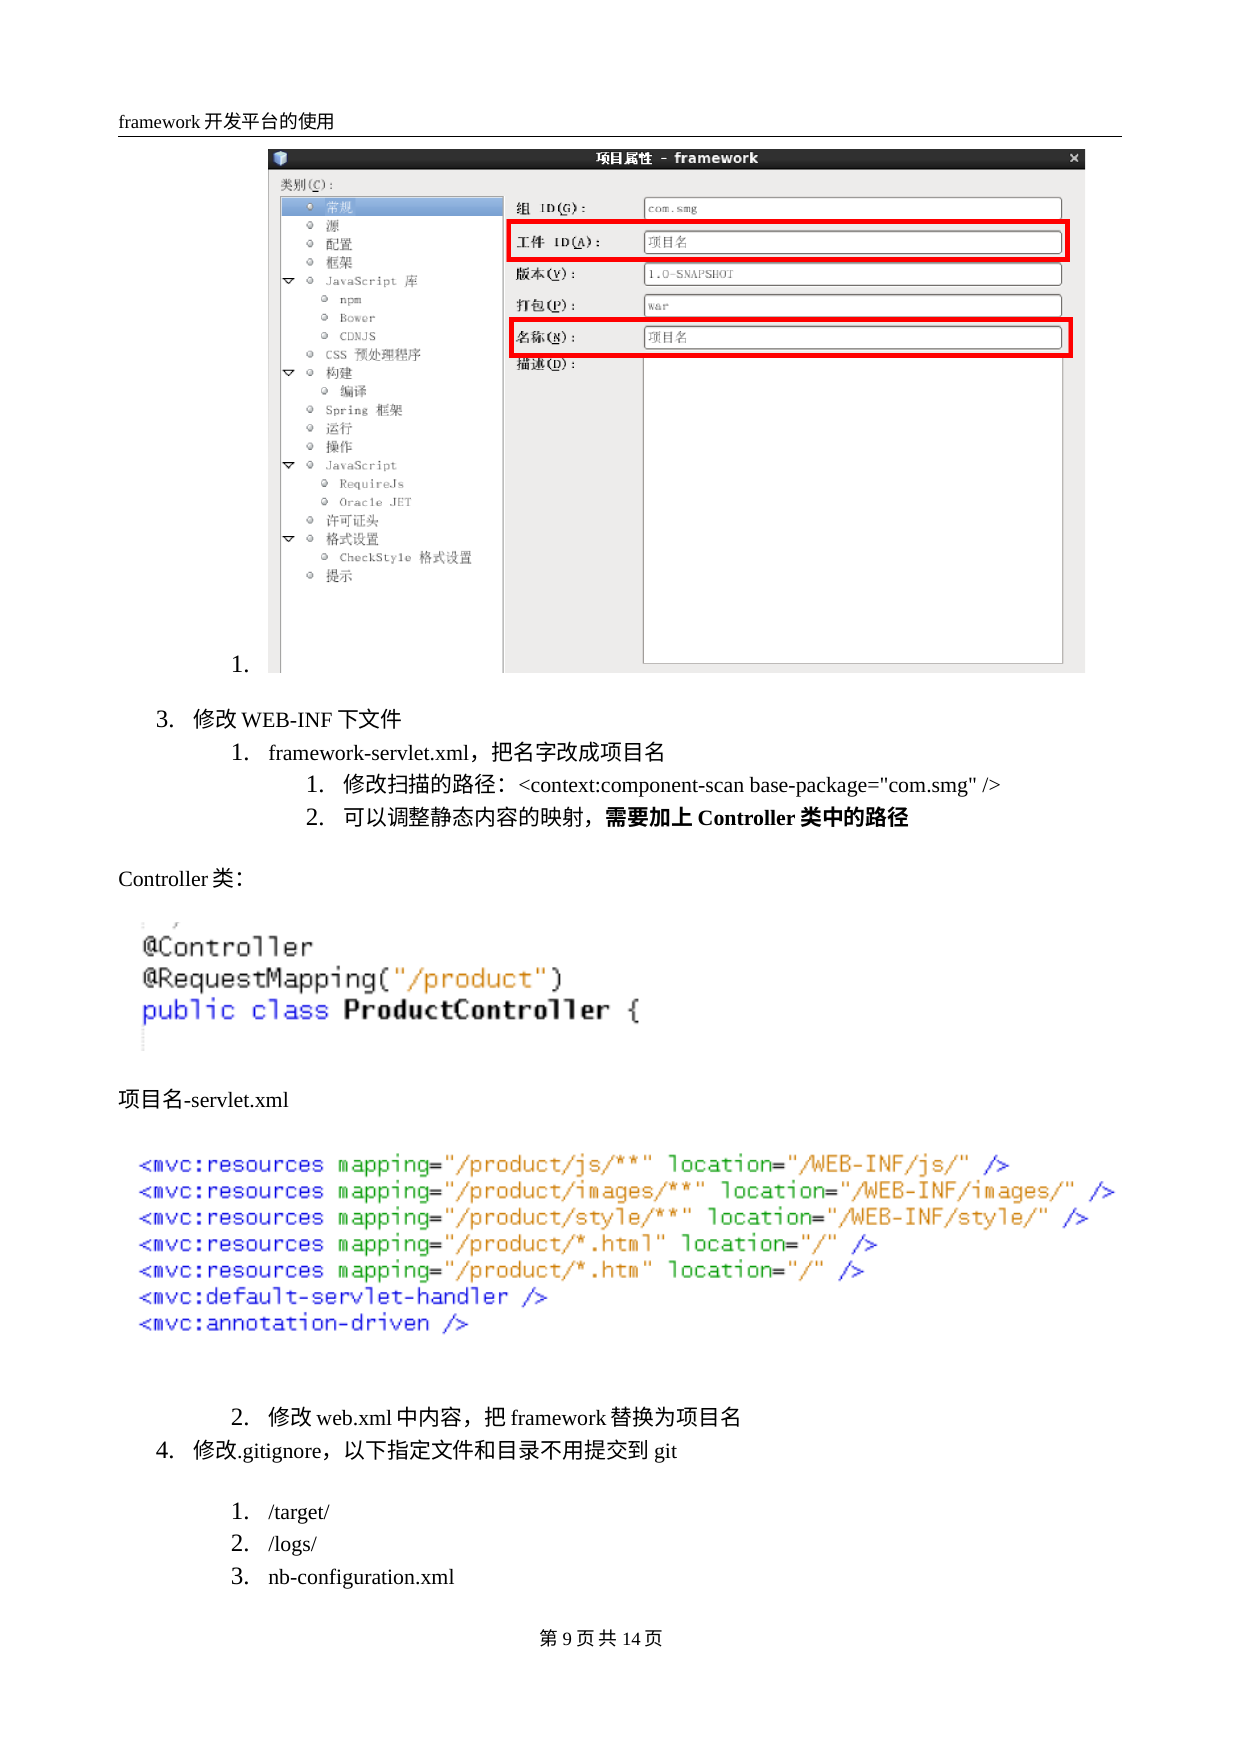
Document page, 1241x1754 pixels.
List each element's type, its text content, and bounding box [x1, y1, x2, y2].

list /logs/ [231, 1527, 1122, 1559]
list 修改扫描的路径：<context:component-scan base-package="com.smg" /> [306, 767, 1122, 799]
list 修改.gitignore，以下指定文件和目录不用提交到git [156, 1432, 1122, 1465]
list /target/ [231, 1494, 1122, 1527]
list 修改WEB-INF下文件 [156, 702, 1122, 734]
picture [268, 149, 1086, 673]
list 项目名-servlet.xml [118, 1082, 1122, 1114]
list framework-servlet.xml，把名字改成项目名 [231, 734, 1122, 767]
picture [118, 922, 734, 1051]
list 修改web.xml中内容，把framework替换为项目名 [231, 1400, 1122, 1432]
list nb-configuration.xml [231, 1559, 1122, 1592]
list Controller类： [118, 861, 1122, 893]
picture [118, 1143, 1122, 1340]
list 可以调整静态内容的映射，需要加上Controller类中的路径 [306, 799, 1122, 832]
